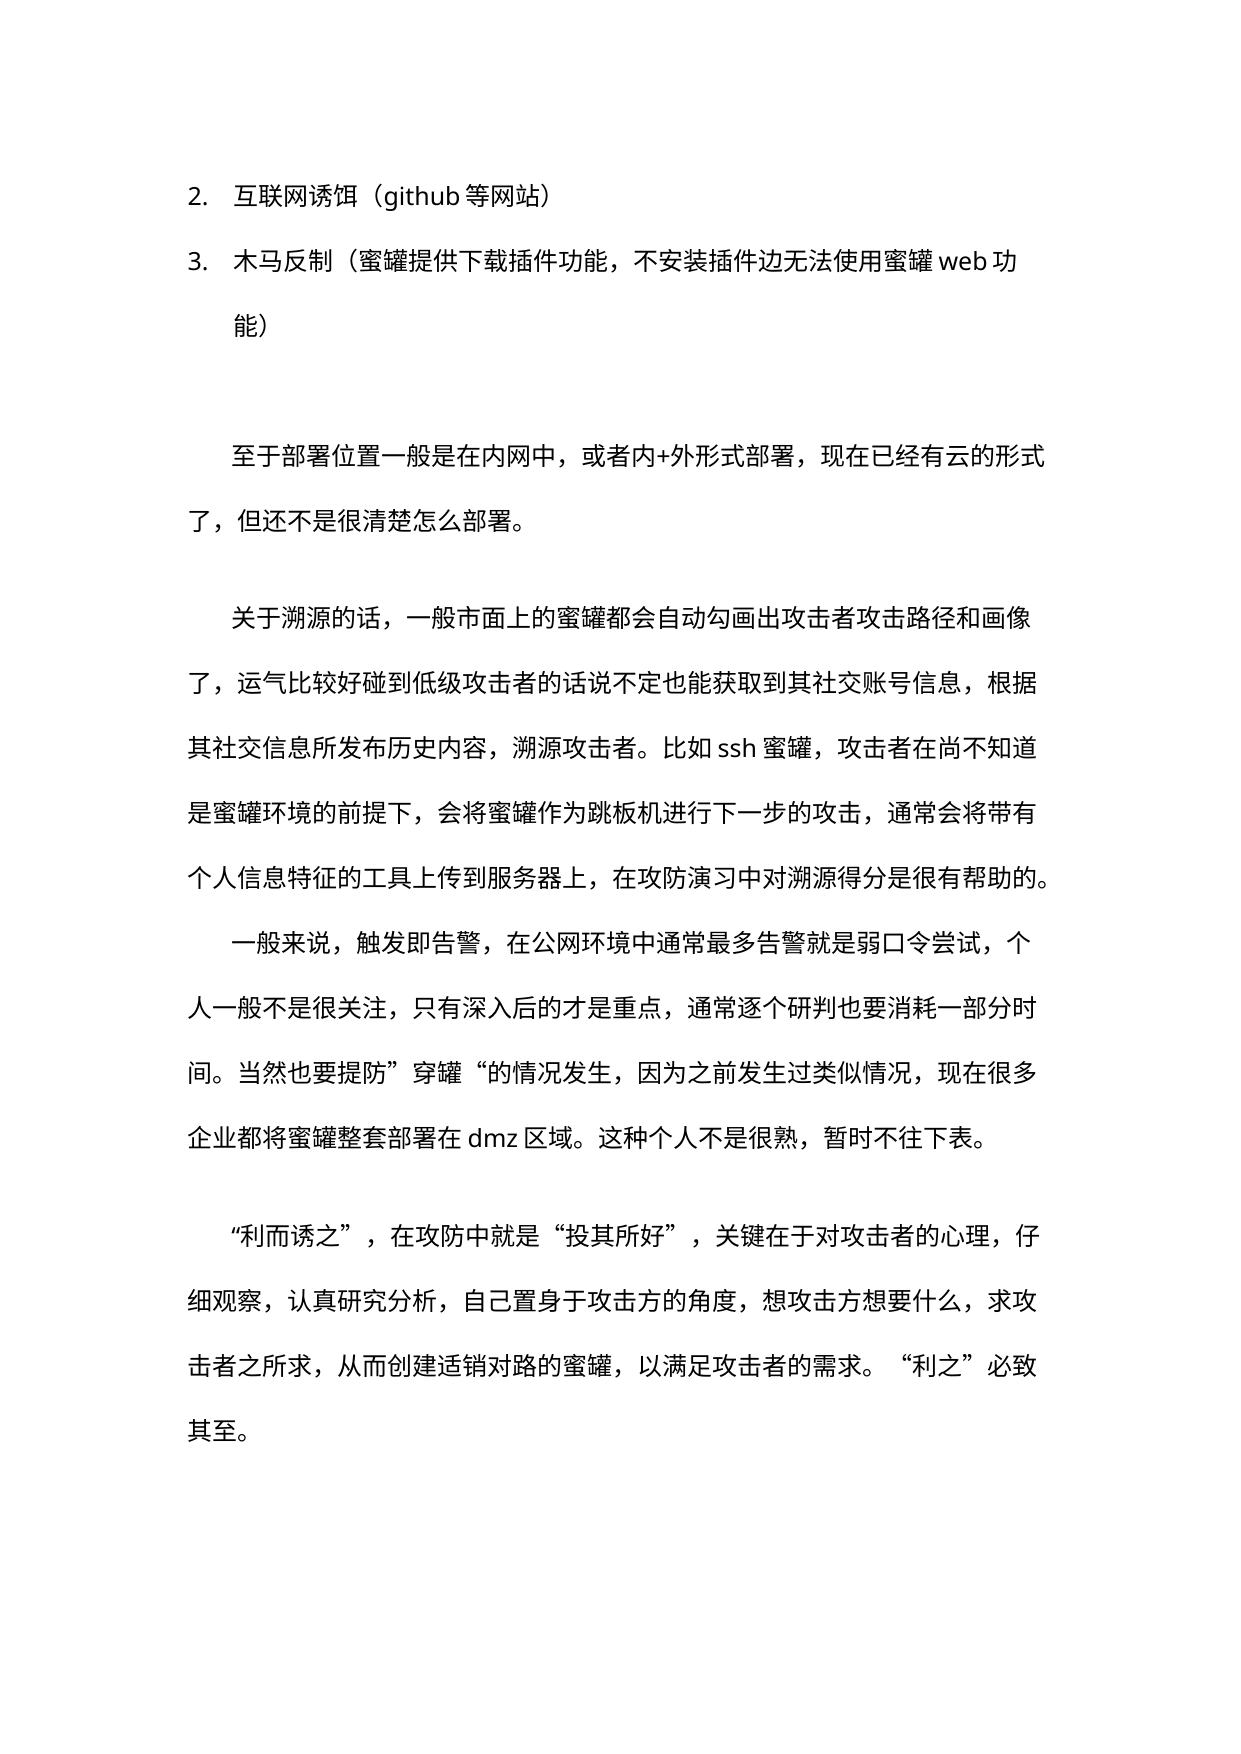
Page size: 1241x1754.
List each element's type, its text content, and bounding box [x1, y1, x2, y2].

text 一般来说，触发即告警，在公网环境中通常最多告警就是弱口令尝试，个人一般不是很关注，只有深入后的才是重点，通常逐个研判也要消耗一部分时间。当然也要提防”穿罐“的情况发生，因为之前发生过类似情况，现在很多企业都将蜜罐整套部署在dmz区域。这种个人不是很熟，暂时不往下表。 [187, 909, 1053, 1169]
list 木马反制（蜜罐提供下载插件功能，不安装插件边无法使用蜜罐web功能） [187, 227, 1053, 357]
list 互联网诱饵（github等网站） [187, 162, 1053, 227]
text “利而诱之”，在攻防中就是“投其所好”，关键在于对攻击者的心理，仔细观察，认真研究分析，自己置身于攻击方的角度，想攻击方想要什么，求攻击者之所求，从而创建适销对路的蜜罐，以满足攻击者的需求。“利之”必致其至。 [187, 1202, 1053, 1462]
text 关于溯源的话，一般市面上的蜜罐都会自动勾画出攻击者攻击路径和画像了，运气比较好碰到低级攻击者的话说不定也能获取到其社交账号信息，根据其社交信息所发布历史内容，溯源攻击者。比如ssh蜜罐，攻击者在尚不知道是蜜罐环境的前提下，会将蜜罐作为跳板机进行下一步的攻击，通常会将带有个人信息特征的工具上传到服务器上，在攻防演习中对溯源得分是很有帮助的。 [187, 584, 1053, 909]
text 至于部署位置一般是在内网中，或者内+外形式部署，现在已经有云的形式了，但还不是很清楚怎么部署。 [187, 422, 1053, 552]
